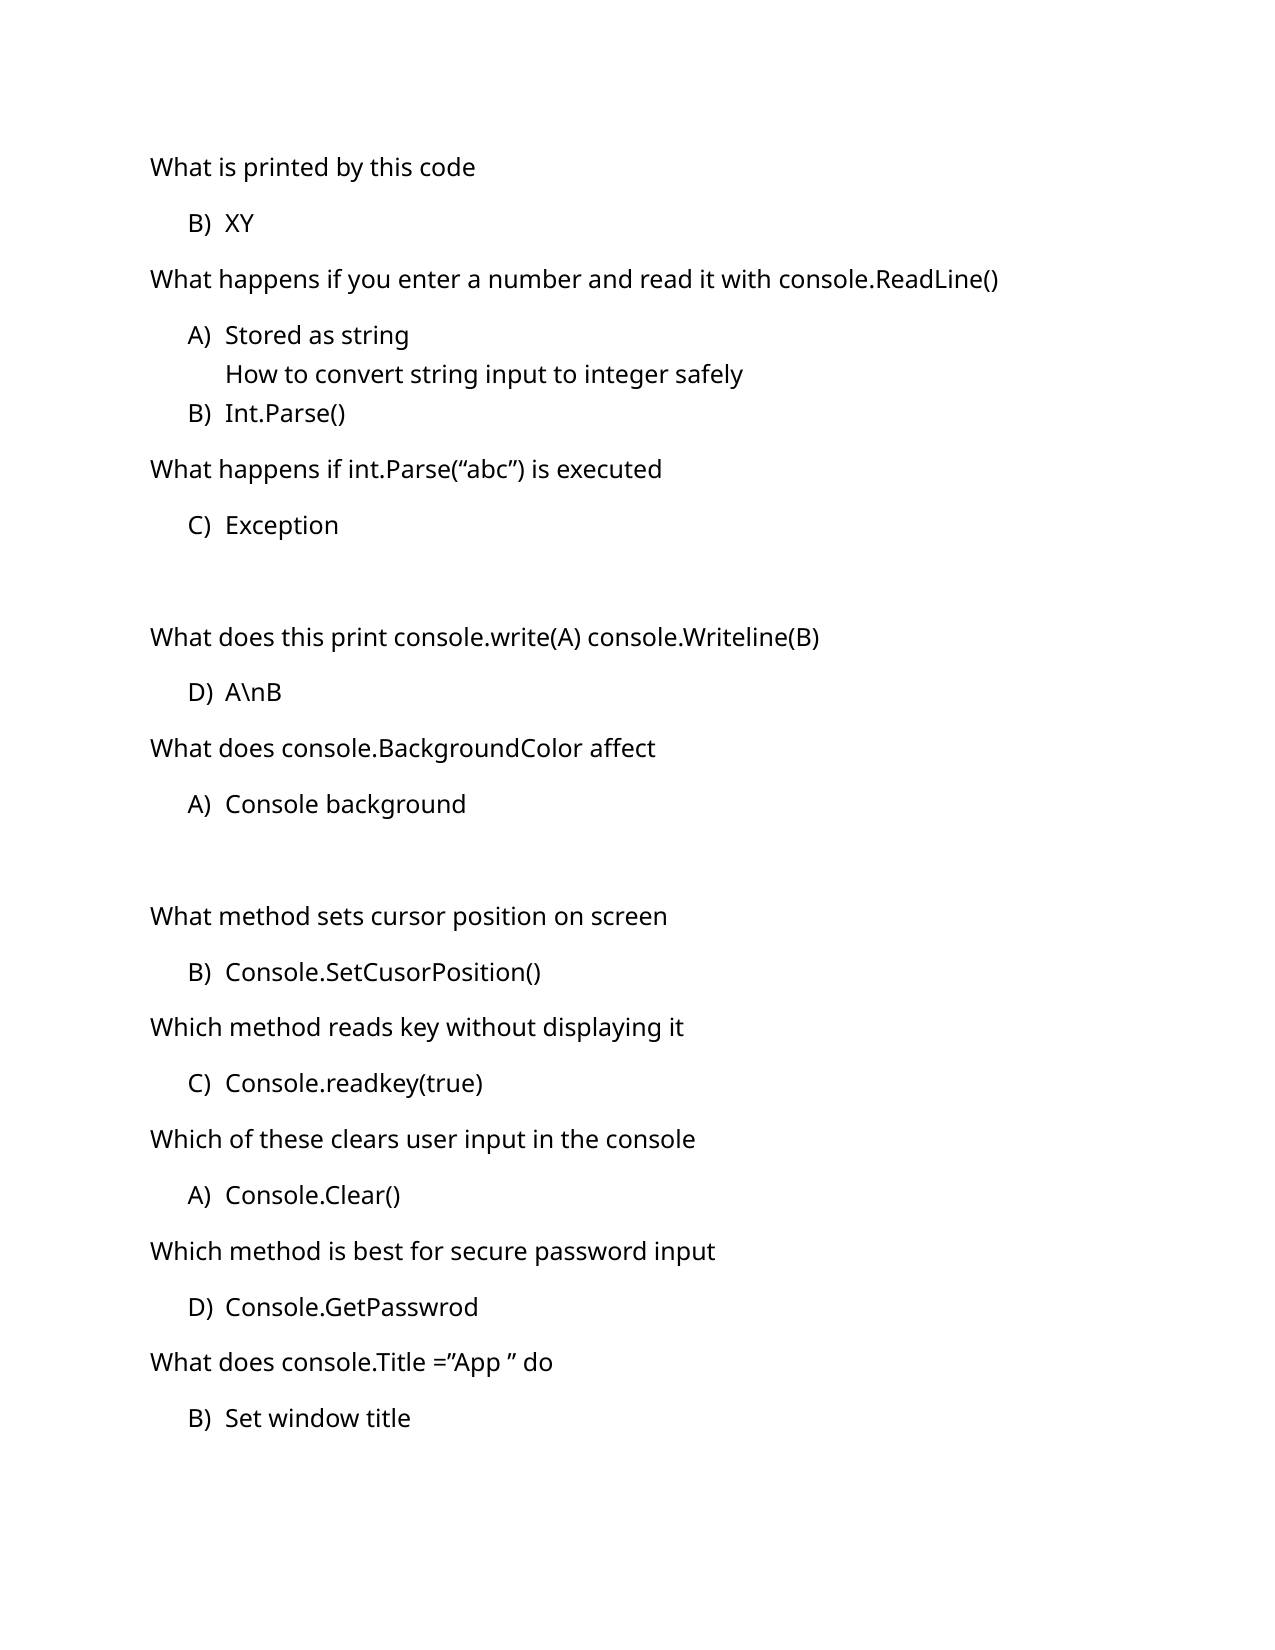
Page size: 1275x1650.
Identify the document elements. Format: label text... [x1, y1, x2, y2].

text What method sets cursor position on screen [150, 898, 1125, 932]
list Exception [187, 507, 1125, 542]
list Console.readkey(true) [187, 1066, 1125, 1100]
list Console background [187, 787, 1125, 821]
text What happens if int.Parse(“abc”) is executed [150, 452, 1125, 486]
list Console.GetPasswrod [187, 1289, 1125, 1323]
list Stored as string [187, 317, 1125, 352]
text What is printed by this code [150, 150, 1125, 184]
list Int.Parse() [187, 396, 1125, 430]
list XY [187, 206, 1125, 240]
text What does console.BackgroundColor affect [150, 731, 1125, 765]
text Which method is best for secure password input [150, 1233, 1125, 1267]
text Which method reads key without displaying it [150, 1010, 1125, 1044]
list A\nB [187, 675, 1125, 709]
text What happens if you enter a number and read it with console.ReadLine() [150, 262, 1125, 296]
list Console.Clear() [187, 1177, 1125, 1212]
list Set window title [187, 1401, 1125, 1435]
text What does console.Title =”App ” do [150, 1345, 1125, 1379]
text Which of these clears user input in the console [150, 1122, 1125, 1156]
text What does this print console.write(A) console.Writeline(B) [150, 619, 1125, 653]
list Console.SetCusorPosition() [187, 954, 1125, 988]
list How to convert string input to integer safely [225, 357, 1125, 391]
